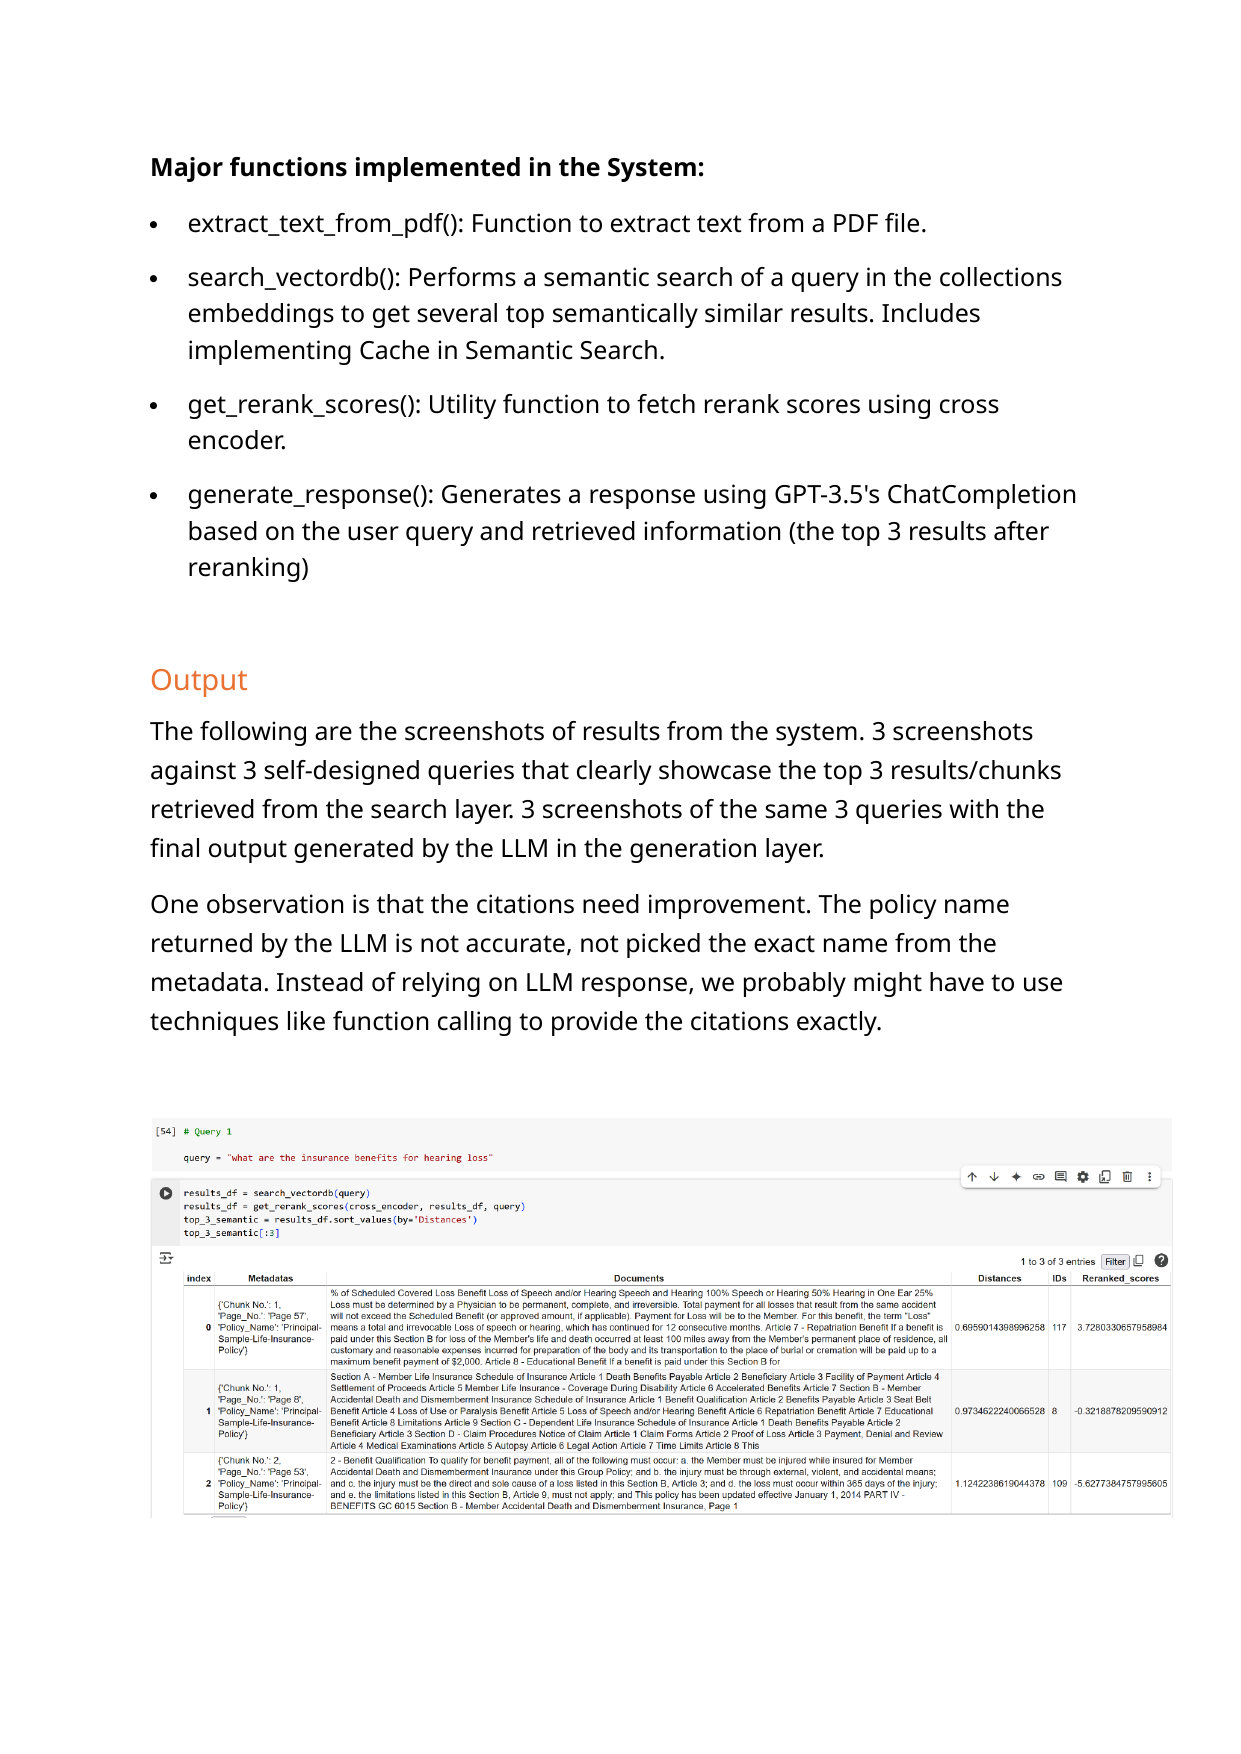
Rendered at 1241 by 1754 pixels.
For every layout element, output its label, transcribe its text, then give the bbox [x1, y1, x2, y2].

picture [150, 1115, 1174, 1518]
text One observation is that the citations need improvement. The policy name returned by the LLM is not accurate, not picked the exact name from the metadata. Instead of relying on LLM response, we probably might have to use techniques like function calling to provide the citations exactly. [150, 887, 1090, 1038]
subtitle Output [150, 659, 1090, 699]
list get_rerank_scores(): Utility function to fetch rerank scores using cross encoder. [150, 386, 1090, 457]
list search_vectordb(): Performs a semantic search of a query in the collections embeddings to get several top semantically similar results. Includes implementing Cache in Semantic Search. [150, 259, 1090, 367]
list extract_text_from_pdf(): Function to extract text from a PDF file. [150, 206, 1090, 240]
text The following are the screenshots of results from the system. 3 screenshots against 3 self-designed queries that clearly showcase the top 3 results/chunks retrieved from the search layer. 3 screenshots of the same 3 queries with the final output generated by the LLM in the generation layer. [150, 713, 1090, 865]
text Major functions implemented in the System: [150, 150, 1090, 184]
list generate_response(): Generates a response using GPT-3.5's ChatCompletion based on the user query and retrieved information (the top 3 results after reranking) [150, 476, 1090, 584]
